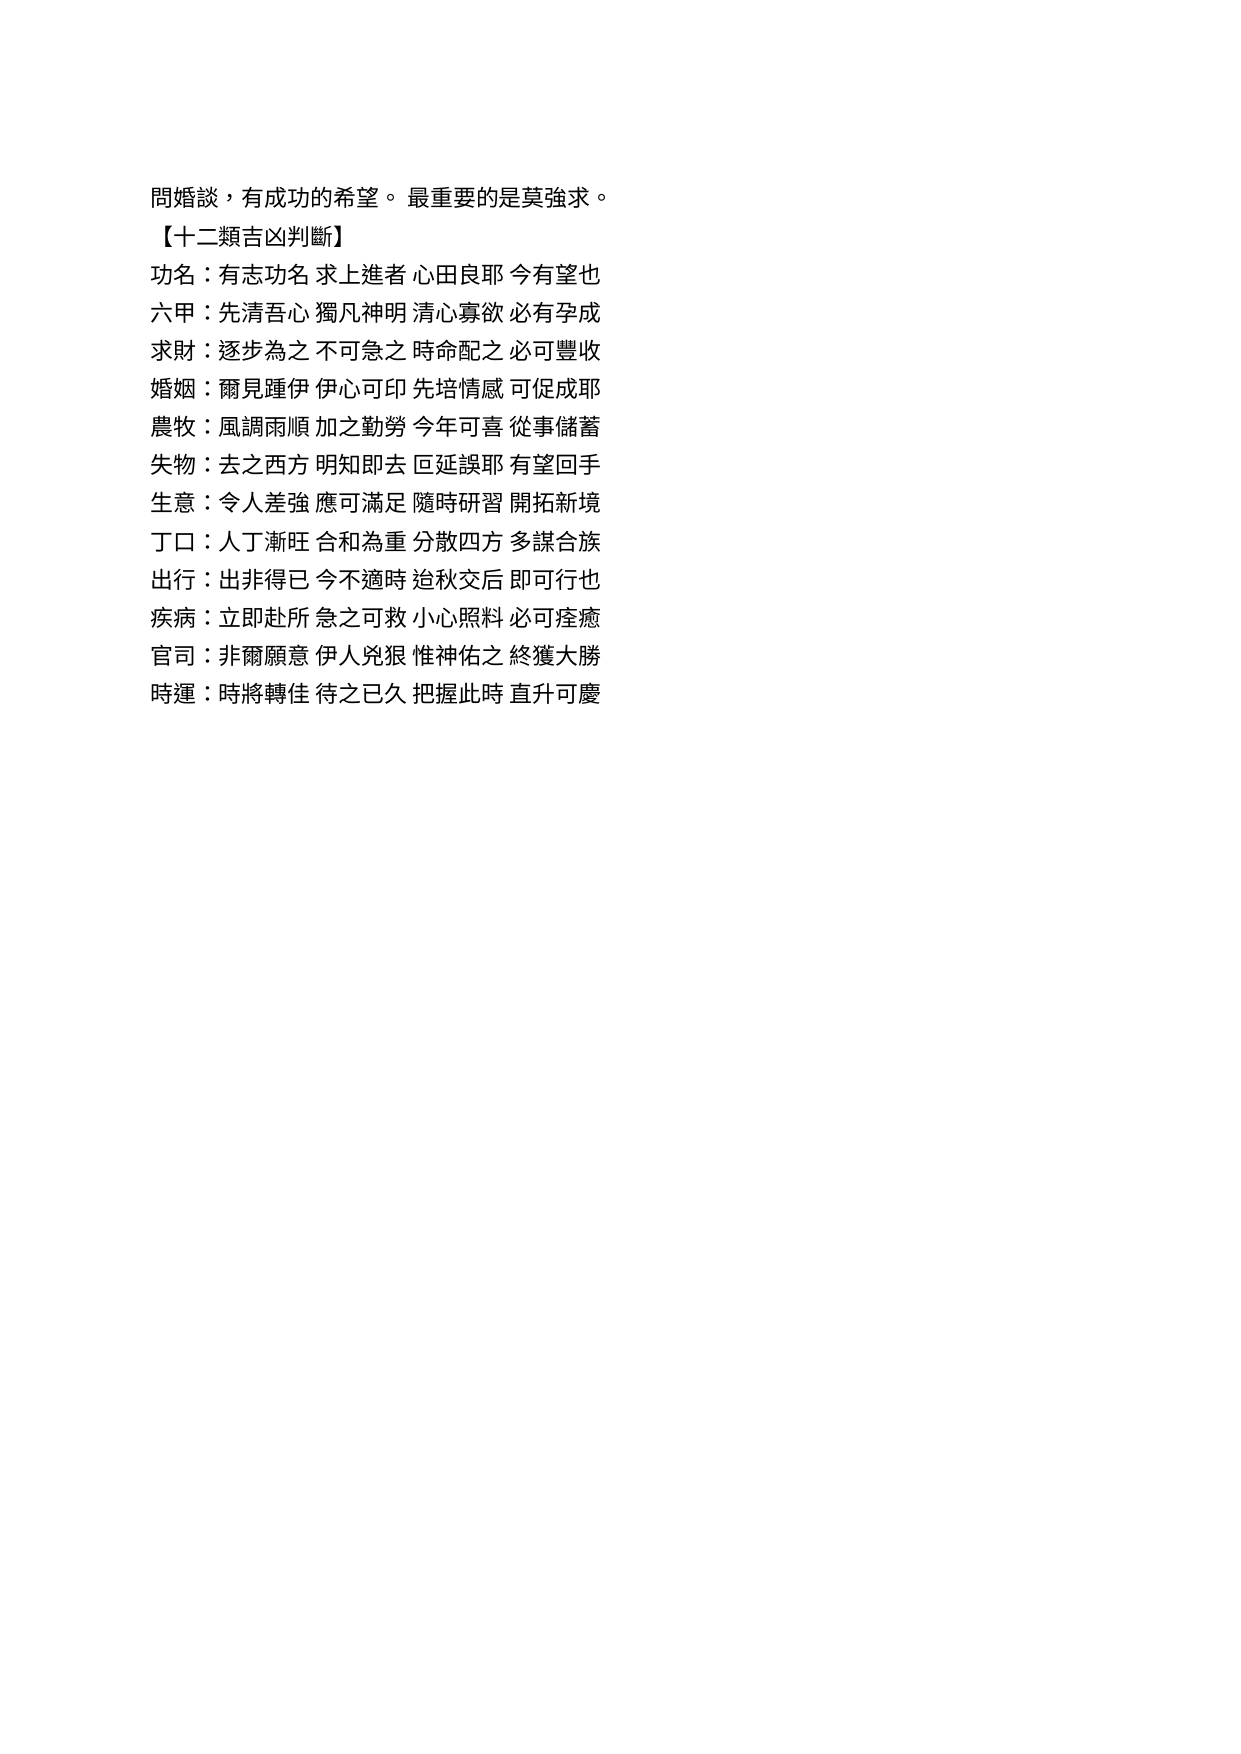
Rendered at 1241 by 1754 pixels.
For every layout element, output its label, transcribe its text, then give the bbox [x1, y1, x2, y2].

text 農牧：風調雨順 加之勤勞 今年可喜 從事儲蓄 [150, 409, 1090, 442]
text 六甲：先清吾心 獨凡神明 清心寡欲 必有孕成 [150, 294, 1090, 328]
text 出行：出非得已 今不適時 迨秋交后 即可行也 [150, 561, 1090, 595]
text 問婚談，有成功的希望。 最重要的是莫強求。 [150, 180, 1090, 213]
text 求財：逐步為之 不可急之 時命配之 必可豐收 [150, 333, 1090, 366]
text 疾病：立即赴所 急之可救 小心照料 必可痊癒 [150, 599, 1090, 633]
text 失物：去之西方 明知即去 叵延誤耶 有望回手 [150, 447, 1090, 480]
text 婚姻：爾見踵伊 伊心可印 先培情感 可促成耶 [150, 371, 1090, 404]
text 官司：非爾願意 伊人兇狠 惟神佑之 終獲大勝 [150, 638, 1090, 671]
text 生意：令人差強 應可滿足 隨時研習 開拓新境 [150, 485, 1090, 518]
text 時運：時將轉佳 待之已久 把握此時 直升可慶 [150, 676, 1090, 709]
text 丁口：人丁漸旺 合和為重 分散四方 多謀合族 [150, 523, 1090, 557]
text 【十二類吉凶判斷】 [150, 218, 1090, 252]
text 功名：有志功名 求上進者 心田良耶 今有望也 [150, 256, 1090, 290]
